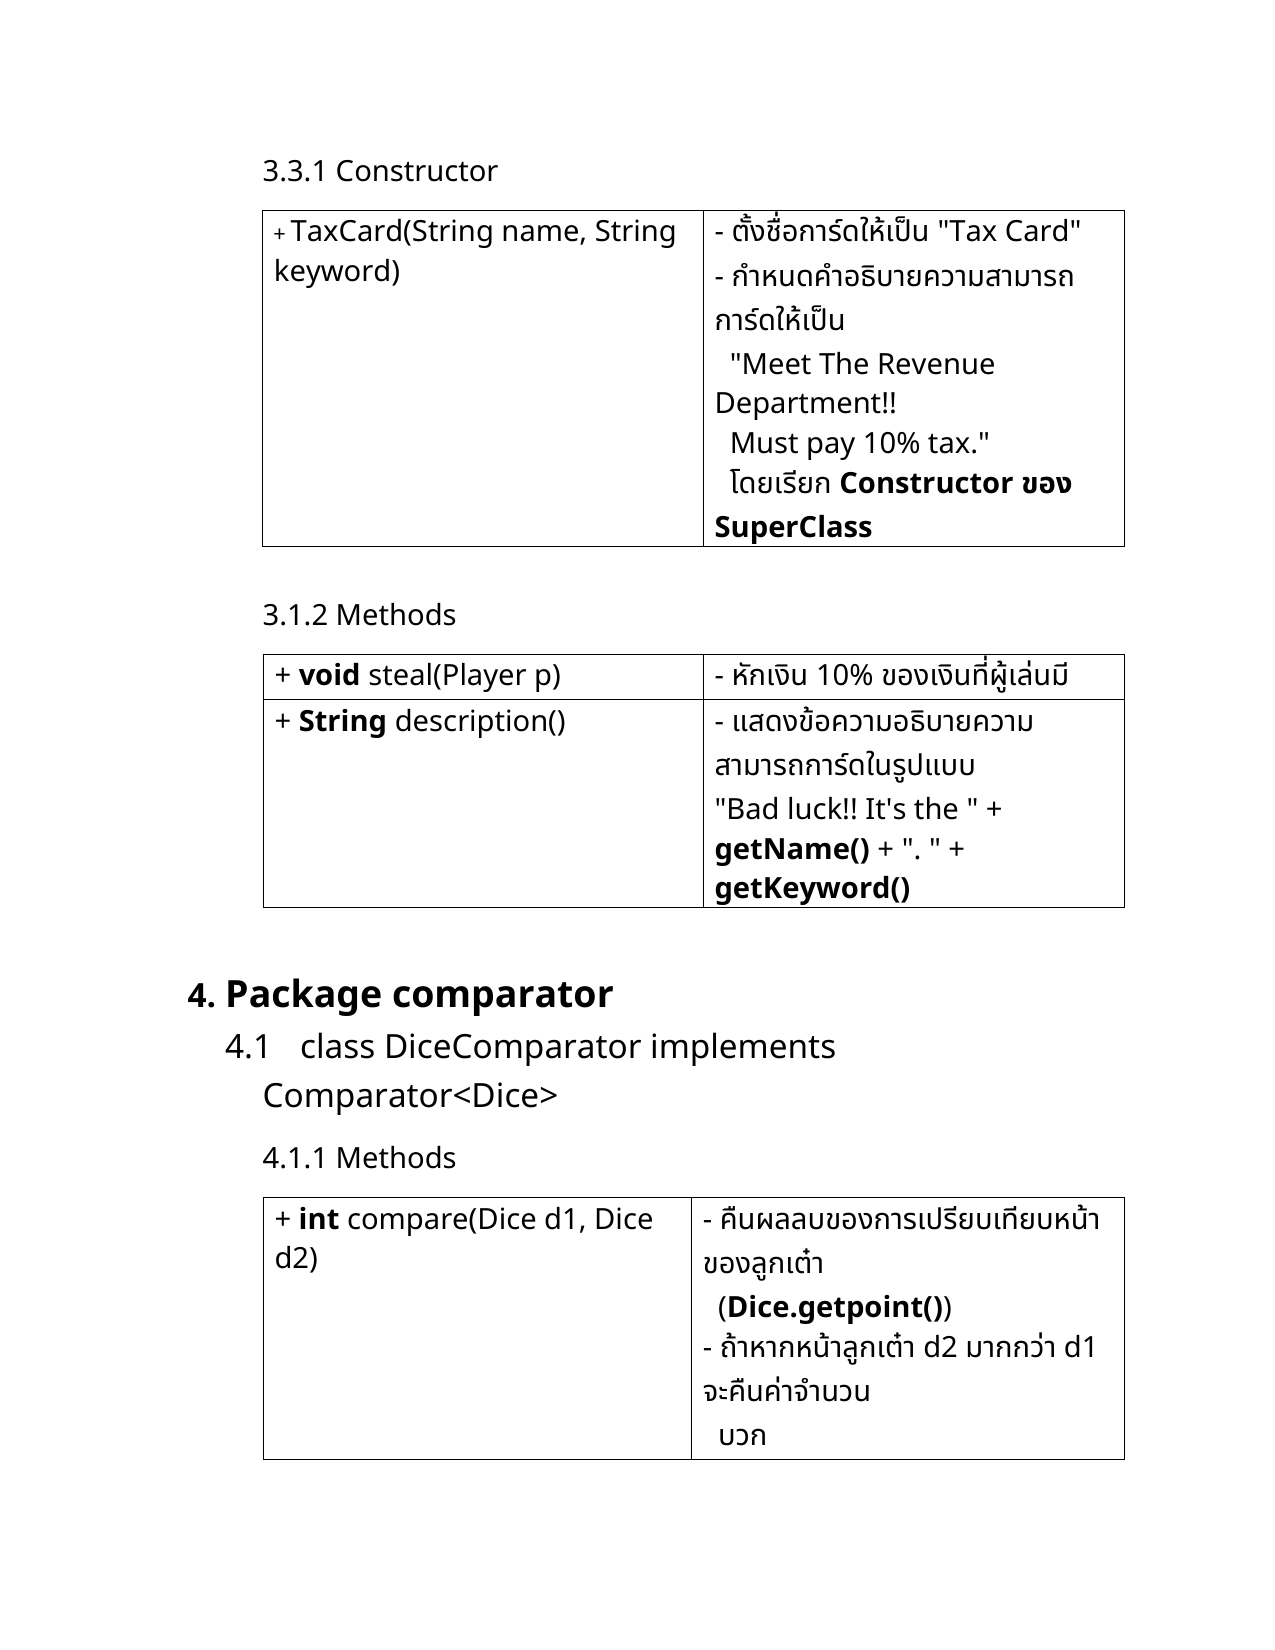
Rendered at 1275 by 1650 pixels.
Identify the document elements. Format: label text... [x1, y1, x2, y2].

table_header - ตั้งชื่อการ์ดให้เป็น "Tax Card" - กำหนดคำอธิบายความสามารถการ์ดให้เป็น "Meet The Revenue Department!! Must pay 10% tax." โดยเรียก Constructor ของ SuperClass [704, 211, 1124, 546]
table_cell - แสดงข้อความอธิบายความสามารถการ์ดในรูปแบบ "Bad luck!! It's the " + getName() + ". " + getKeyword() [704, 700, 1124, 907]
text 3.1.2 Methods [262, 594, 1125, 634]
table_header - หักเงิน 10% ของเงินที่ผู้เล่นมี [704, 655, 1124, 699]
table_header + int compare(Dice d1, Dice d2) [264, 1198, 691, 1458]
list class DiceComparator implements Comparator<Dice> [225, 1023, 1125, 1117]
text 4.1.1 Methods [262, 1137, 1125, 1177]
list Package comparator [187, 968, 1125, 1019]
table_cell + String description() [264, 700, 703, 907]
table_header + TaxCard(String name, String keyword) [263, 211, 703, 546]
table_header + void steal(Player p) [264, 655, 703, 699]
text 3.3.1 Constructor [262, 150, 1125, 190]
